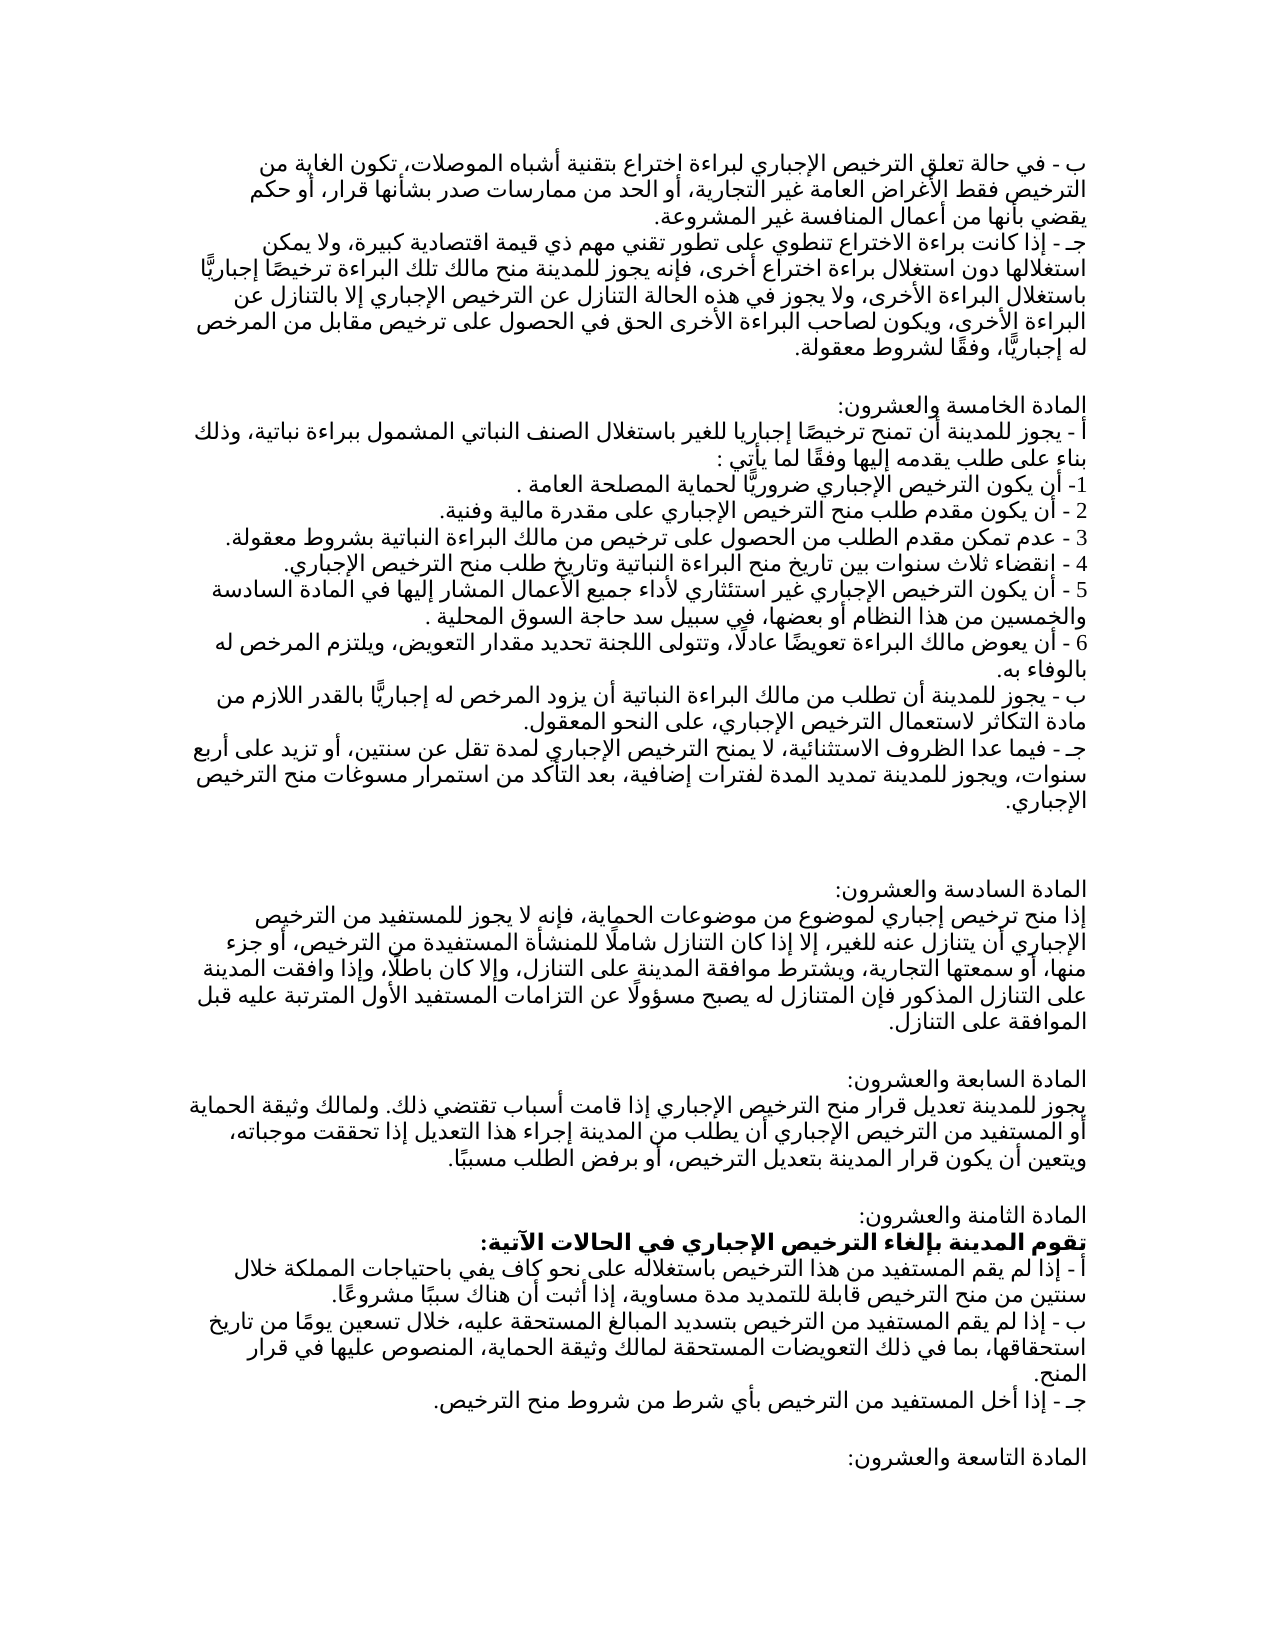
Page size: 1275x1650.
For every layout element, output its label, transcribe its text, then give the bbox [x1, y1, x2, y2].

text 2 - أن يكون مقدم طلب منح الترخيص الإجباري على مقدرة مالية وفنية. [187, 497, 1087, 524]
text جـ - إذا أخل المستفيد من الترخيص بأي شرط من شروط منح الترخيص. [187, 1387, 1087, 1413]
text أ - إذا لم يقم المستفيد من هذا الترخيص باستغلاله على نحو كاف يفي باحتياجات المملكة خلال سنتين من منح الترخيص قابلة للتمديد مدة مساوية، إذا أثبت أن هناك سببًا مشروعًا. [187, 1255, 1087, 1308]
text 1- أن يكون الترخيص الإجباري ضروريًّا لحماية المصلحة العامة . [187, 471, 1087, 497]
text ب - إذا لم يقم المستفيد من الترخيص بتسديد المبالغ المستحقة عليه، خلال تسعين يومًا من تاريخ استحقاقها، بما في ذلك التعويضات المستحقة لمالك وثيقة الحماية، المنصوص عليها في قرار المنح. [187, 1308, 1087, 1387]
text المادة الثامنة والعشرون: [187, 1202, 1087, 1229]
text جـ - فيما عدا الظروف الاستثنائية، لا يمنح الترخيص الإجباري لمدة تقل عن سنتين، أو تزيد على أربع سنوات، ويجوز للمدينة تمديد المدة لفترات إضافية، بعد التأكد من استمرار مسوغات منح الترخيص الإجباري. [187, 735, 1087, 814]
text المادة السادسة والعشرون: [187, 876, 1087, 903]
text أ - يجوز للمدينة أن تمنح ترخيصًا إجباريا للغير باستغلال الصنف النباتي المشمول ببراءة نباتية، وذلك بناء على طلب يقدمه إليها وفقًا لما يأتي : [187, 418, 1087, 471]
text 5 - أن يكون الترخيص الإجباري غير استئثاري لأداء جميع الأعمال المشار إليها في المادة السادسة والخمسين من هذا النظام أو بعضها، في سبيل سد حاجة السوق المحلية . [187, 577, 1087, 629]
text المادة التاسعة والعشرون: [187, 1444, 1087, 1471]
text المادة الخامسة والعشرون: [187, 392, 1087, 418]
text ب - يجوز للمدينة أن تطلب من مالك البراءة النباتية أن يزود المرخص له إجباريًّا بالقدر اللازم من مادة التكاثر لاستعمال الترخيص الإجباري، على النحو المعقول. [187, 682, 1087, 735]
text 6 - أن يعوض مالك البراءة تعويضًا عادلًا، وتتولى اللجنة تحديد مقدار التعويض، ويلتزم المرخص له بالوفاء به. [187, 629, 1087, 682]
text ب - في حالة تعلق الترخيص الإجباري لبراءة اختراع بتقنية أشباه الموصلات، تكون الغاية من الترخيص فقط الأغراض العامة غير التجارية، أو الحد من ممارسات صدر بشأنها قرار، أو حكم يقضي بأنها من أعمال المنافسة غير المشروعة. [187, 150, 1087, 229]
text يجوز للمدينة تعديل قرار منح الترخيص الإجباري إذا قامت أسباب تقتضي ذلك. ولمالك وثيقة الحماية أو المستفيد من الترخيص الإجباري أن يطلب من المدينة إجراء هذا التعديل إذا تحققت موجباته، ويتعين أن يكون قرار المدينة بتعديل الترخيص، أو برفض الطلب مسببًا. [187, 1092, 1087, 1171]
text 4 - انقضاء ثلاث سنوات بين تاريخ منح البراءة النباتية وتاريخ طلب منح الترخيص الإجباري. [187, 550, 1087, 577]
text إذا منح ترخيص إجباري لموضوع من موضوعات الحماية، فإنه لا يجوز للمستفيد من الترخيص الإجباري أن يتنازل عنه للغير، إلا إذا كان التنازل شاملًا للمنشأة المستفيدة من الترخيص، أو جزء منها، أو سمعتها التجارية، ويشترط موافقة المدينة على التنازل، وإلا كان باطلًا، وإذا وافقت المدينة على التنازل المذكور فإن المتنازل له يصبح مسؤولًا عن التزامات المستفيد الأول المترتبة عليه قبل الموافقة على التنازل. [187, 903, 1087, 1034]
text 3 - عدم تمكن مقدم الطلب من الحصول على ترخيص من مالك البراءة النباتية بشروط معقولة. [187, 524, 1087, 550]
text المادة السابعة والعشرون: [187, 1066, 1087, 1092]
text تقوم المدينة بإلغاء الترخيص الإجباري في الحالات الآتية: [187, 1229, 1087, 1255]
text جـ - إذا كانت براءة الاختراع تنطوي على تطور تقني مهم ذي قيمة اقتصادية كبيرة، ولا يمكن استغلالها دون استغلال براءة اختراع أخرى، فإنه يجوز للمدينة منح مالك تلك البراءة ترخيصًا إجباريًّا باستغلال البراءة الأخرى، ولا يجوز في هذه الحالة التنازل عن الترخيص الإجباري إلا بالتنازل عن البراءة الأخرى، ويكون لصاحب البراءة الأخرى الحق في الحصول على ترخيص مقابل من المرخص له إجباريًّا، وفقًا لشروط معقولة. [187, 229, 1087, 361]
